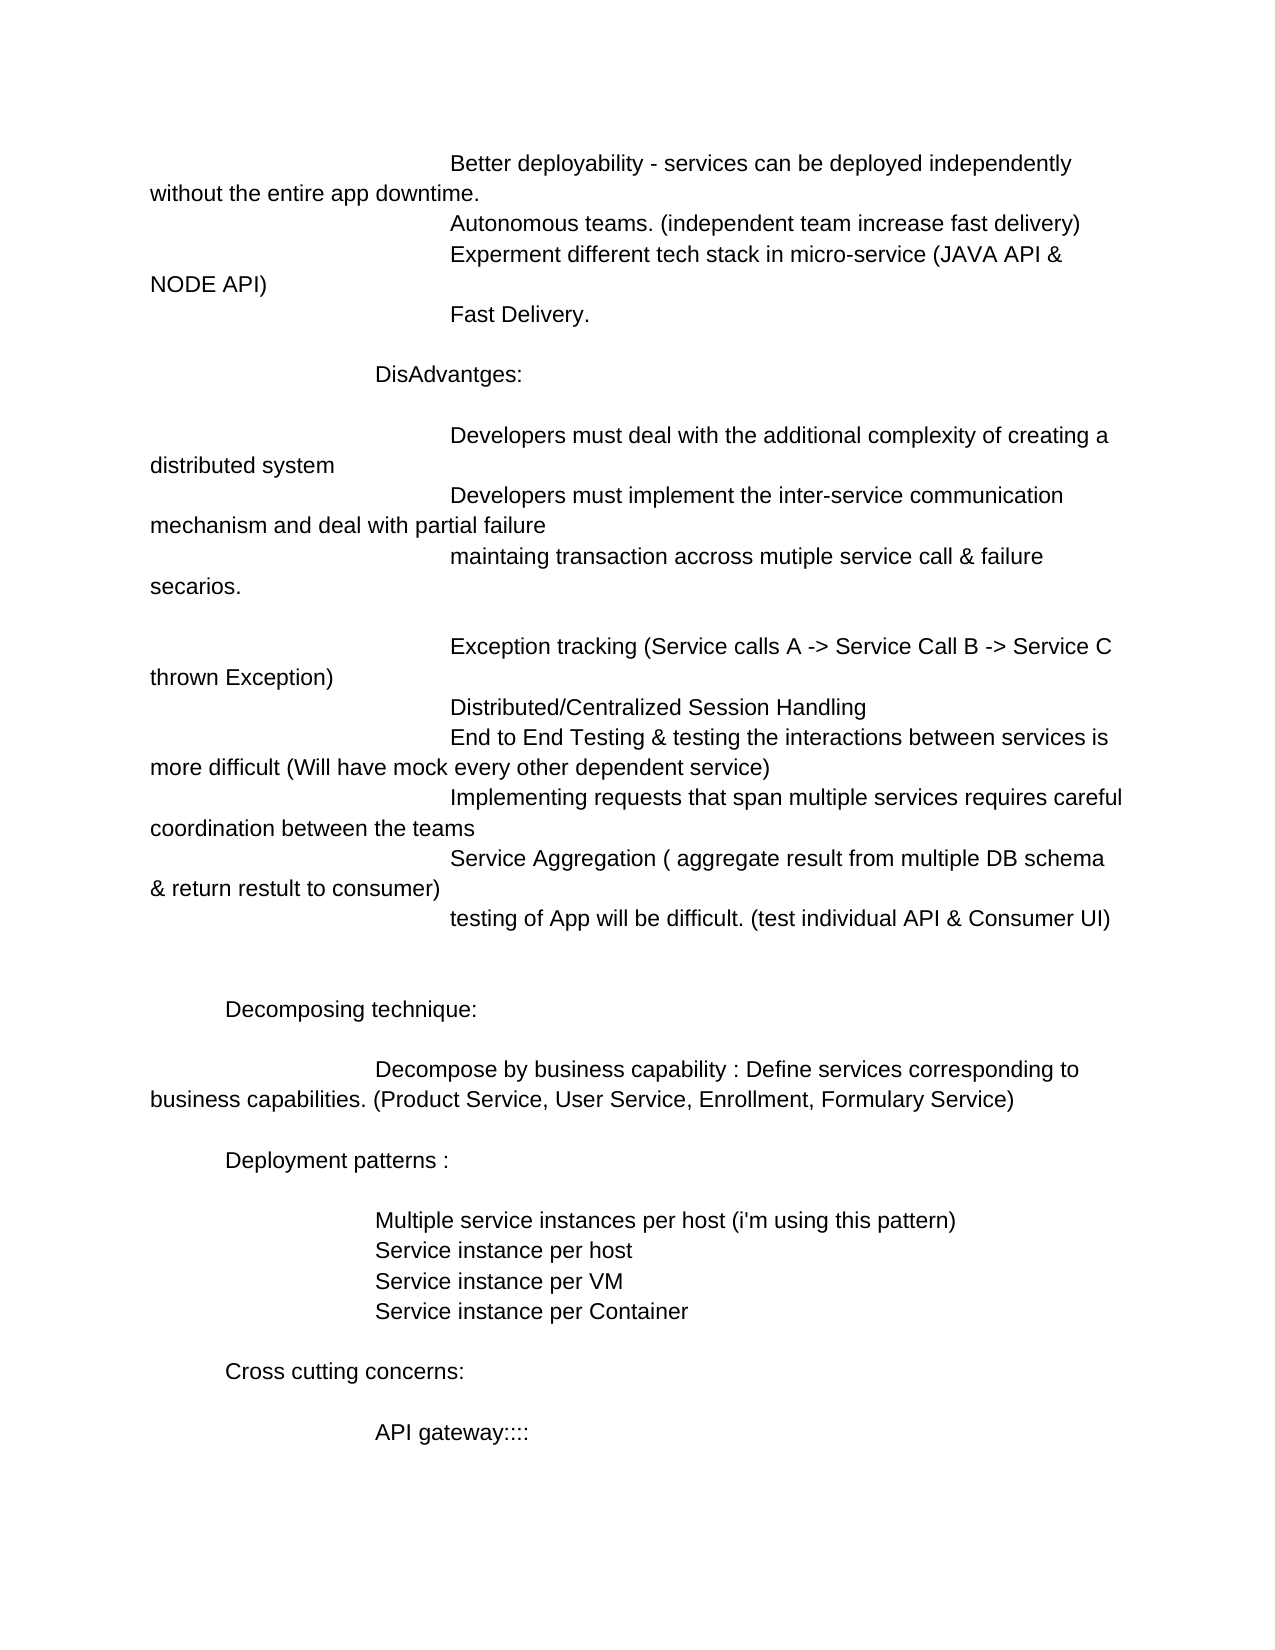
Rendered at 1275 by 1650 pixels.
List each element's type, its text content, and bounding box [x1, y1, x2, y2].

text API gateway:::: [150, 1419, 1125, 1445]
text Implementing requests that span multiple services requires careful coordination between the teams [150, 784, 1125, 841]
text Decomposing technique: [150, 996, 1125, 1022]
text Developers must deal with the additional complexity of creating a distributed system [150, 422, 1125, 478]
text Exception tracking (Service calls A -> Service Call B -> Service C thrown Exception) [150, 633, 1125, 690]
text maintaing transaction accross mutiple service call & failure secarios. [150, 543, 1125, 599]
text Service Aggregation ( aggregate result from multiple DB schema & return restult to consumer) [150, 845, 1125, 901]
text DisAdvantges: [150, 361, 1125, 388]
text Deployment patterns : [150, 1147, 1125, 1173]
text Distributed/Centralized Session Handling [150, 694, 1125, 720]
text Service instance per VM [150, 1268, 1125, 1294]
text testing of App will be difficult. (test individual API & Consumer UI) [150, 905, 1125, 932]
text Better deployability - services can be deployed independently without the entire app downtime. [150, 150, 1125, 207]
text Service instance per Container [150, 1298, 1125, 1324]
text Decompose by business capability : Define services corresponding to business capabilities. (Product Service, User Service, Enrollment, Formulary Service) [150, 1056, 1125, 1113]
text End to End Testing & testing the interactions between services is more difficult (Will have mock every other dependent service) [150, 724, 1125, 781]
text Experment different tech stack in micro-service (JAVA API & NODE API) [150, 241, 1125, 297]
text Cross cutting concerns: [150, 1358, 1125, 1385]
text Fast Delivery. [150, 301, 1125, 327]
text Service instance per host [150, 1237, 1125, 1264]
text Multiple service instances per host (i'm using this pattern) [150, 1207, 1125, 1234]
text Developers must implement the inter-service communication mechanism and deal with partial failure [150, 482, 1125, 539]
text Autonomous teams. (independent team increase fast delivery) [150, 210, 1125, 237]
